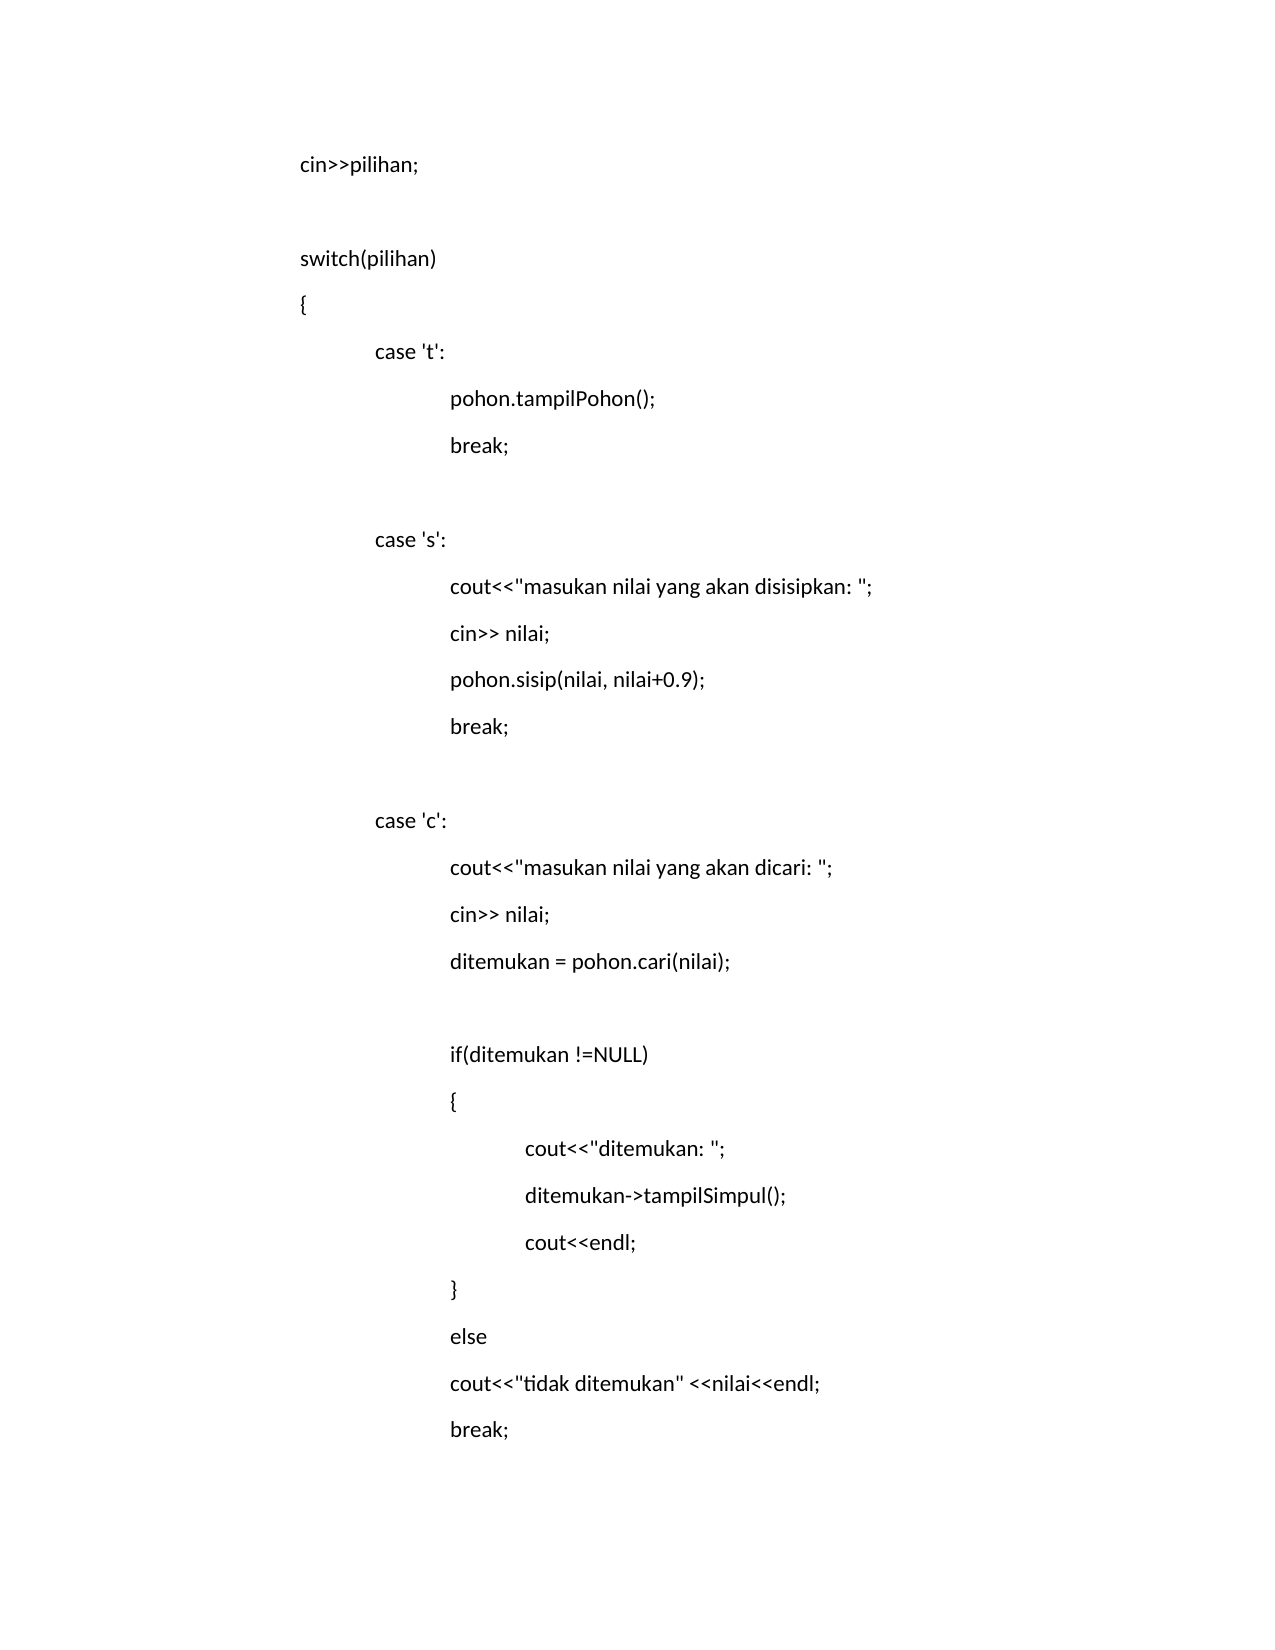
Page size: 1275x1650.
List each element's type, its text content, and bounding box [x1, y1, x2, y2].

text cin>>pilihan; [150, 150, 1125, 178]
text case 's': [150, 525, 1125, 553]
text cin>> nilai; [150, 619, 1125, 647]
text pohon.tampilPohon(); [150, 384, 1125, 412]
text { [150, 291, 1125, 319]
text } [150, 1275, 1125, 1303]
text cout<<"ditemukan: "; [150, 1134, 1125, 1162]
text break; [150, 712, 1125, 741]
text ditemukan = pohon.cari(nilai); [150, 947, 1125, 975]
text ditemukan->tampilSimpul(); [150, 1181, 1125, 1209]
text cout<<"masukan nilai yang akan dicari: "; [150, 853, 1125, 881]
text case 'c': [150, 806, 1125, 834]
text if(ditemukan !=NULL) [150, 1041, 1125, 1069]
text else [150, 1322, 1125, 1350]
text cout<<"masukan nilai yang akan disisipkan: "; [150, 572, 1125, 600]
text break; [150, 431, 1125, 459]
text break; [150, 1416, 1125, 1444]
text cout<<"tidak ditemukan" <<nilai<<endl; [150, 1369, 1125, 1397]
text cin>> nilai; [150, 900, 1125, 928]
text switch(pilihan) [150, 244, 1125, 272]
text pohon.sisip(nilai, nilai+0.9); [150, 666, 1125, 694]
text case 't': [150, 337, 1125, 366]
text cout<<endl; [150, 1228, 1125, 1256]
text { [150, 1087, 1125, 1116]
